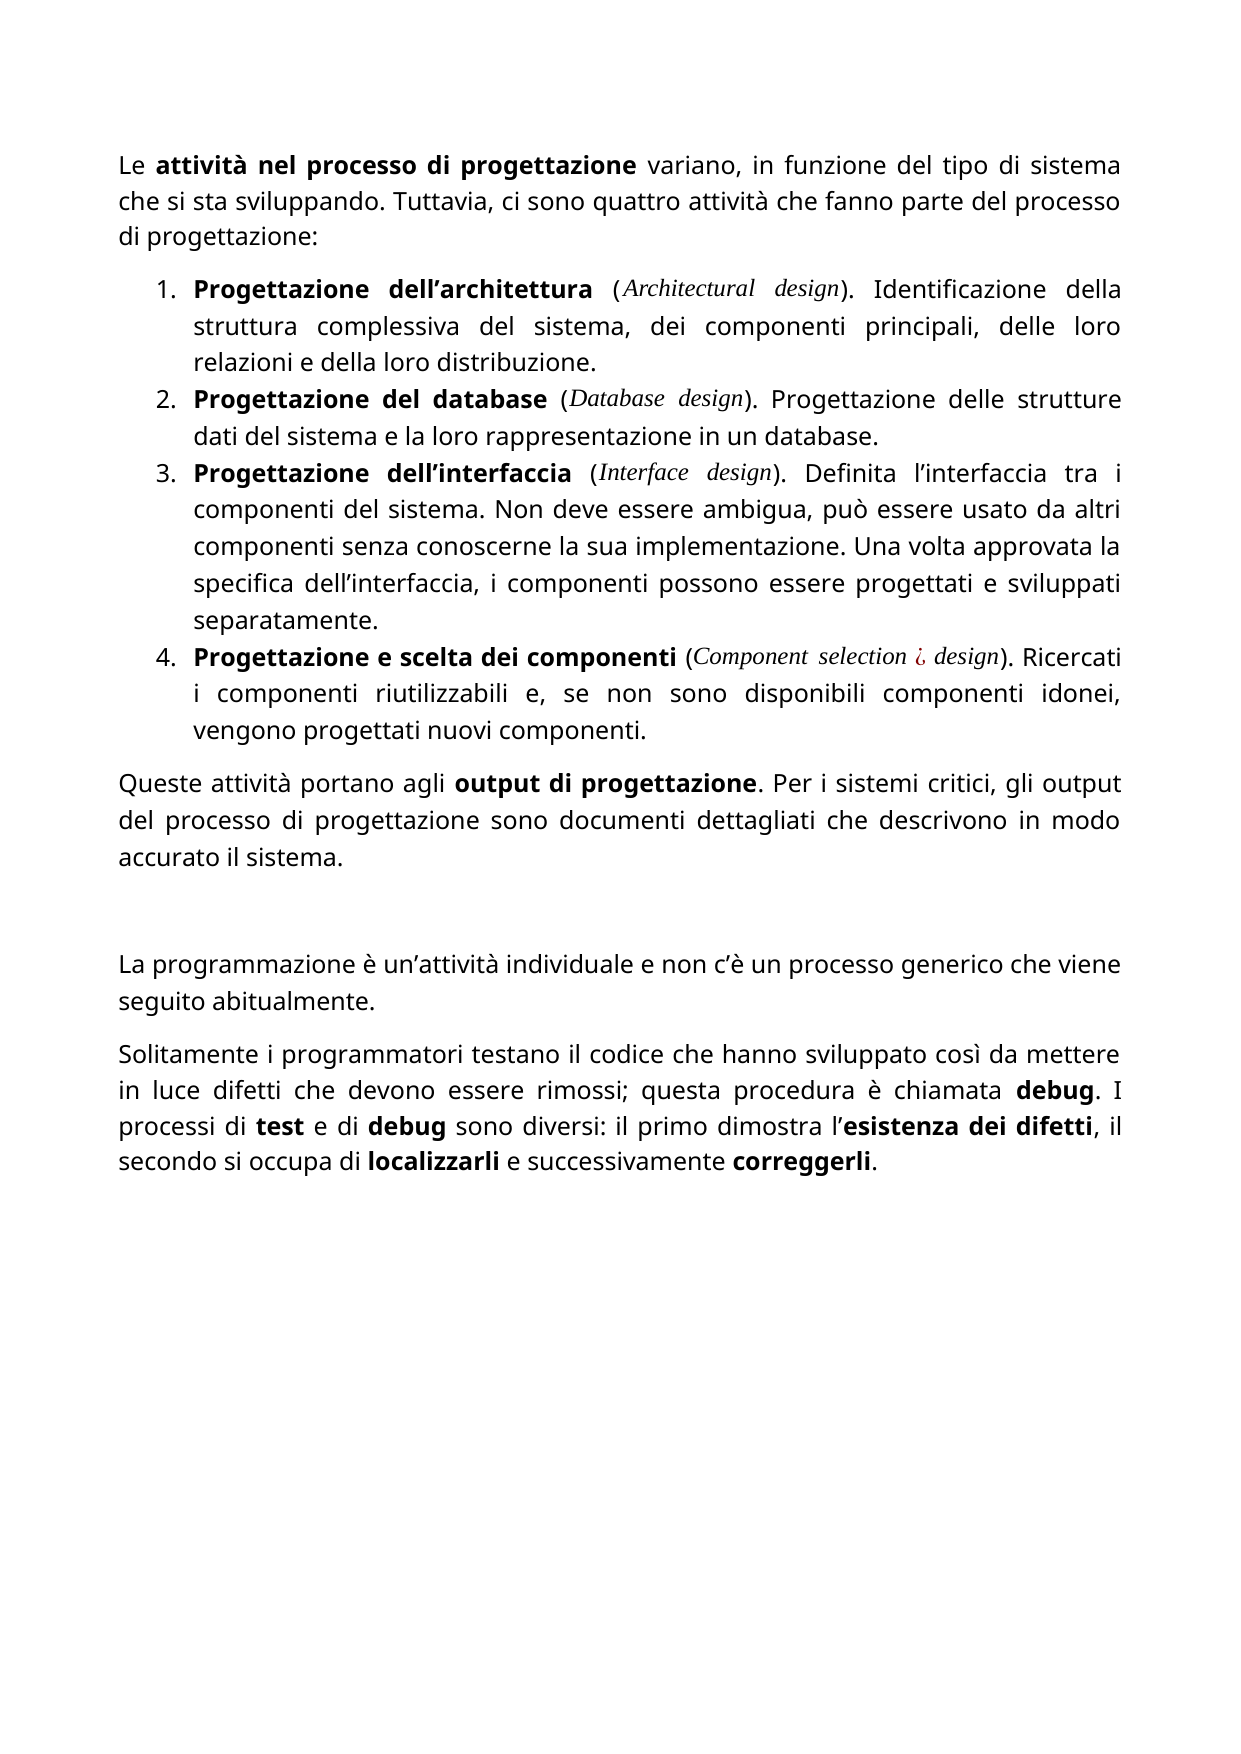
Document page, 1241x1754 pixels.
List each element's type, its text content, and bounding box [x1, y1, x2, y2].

list Progettazione del database ( ). Progettazione delle strutture dati del sistema e la loro rappresentazione in un database. [156, 382, 1122, 453]
list Progettazione e scelta dei componenti ( ). Ricercati i componenti riutilizzabili e, se non sono disponibili componenti idonei, vengono progettati nuovi componenti. [156, 639, 1122, 747]
text Le attività nel processo di progettazione variano, in funzione del tipo di sistema che si sta sviluppando. Tuttavia, ci sono quattro attività che fanno parte del processo di progettazione: [118, 148, 1122, 253]
list Progettazione dell’architettura ( ). Identificazione della struttura complessiva del sistema, dei componenti principali, delle loro relazioni e della loro distribuzione. [156, 271, 1122, 379]
list Progettazione dell’interfaccia ( ). Definita l’interfaccia tra i componenti del sistema. Non deve essere ambigua, può essere usato da altri componenti senza conoscerne la sua implementazione. Una volta approvata la specifica dell’interfaccia, i componenti possono essere progettati e sviluppati separatamente. [156, 455, 1122, 636]
text Solitamente i programmatori testano il codice che hanno sviluppato così da mettere in luce difetti che devono essere rimossi; questa procedura è chiamata debug. I processi di test e di debug sono diversi: il primo dimostra l’esistenza dei difetti, il secondo si occupa di localizzarli e successivamente correggerli. [118, 1037, 1122, 1178]
text La programmazione è un’attività individuale e non c’è un processo generico che viene seguito abitualmente. [118, 947, 1122, 1017]
text Queste attività portano agli output di progettazione. Per i sistemi critici, gli output del processo di progettazione sono documenti dettagliati che descrivono in modo accurato il sistema. [118, 766, 1122, 874]
